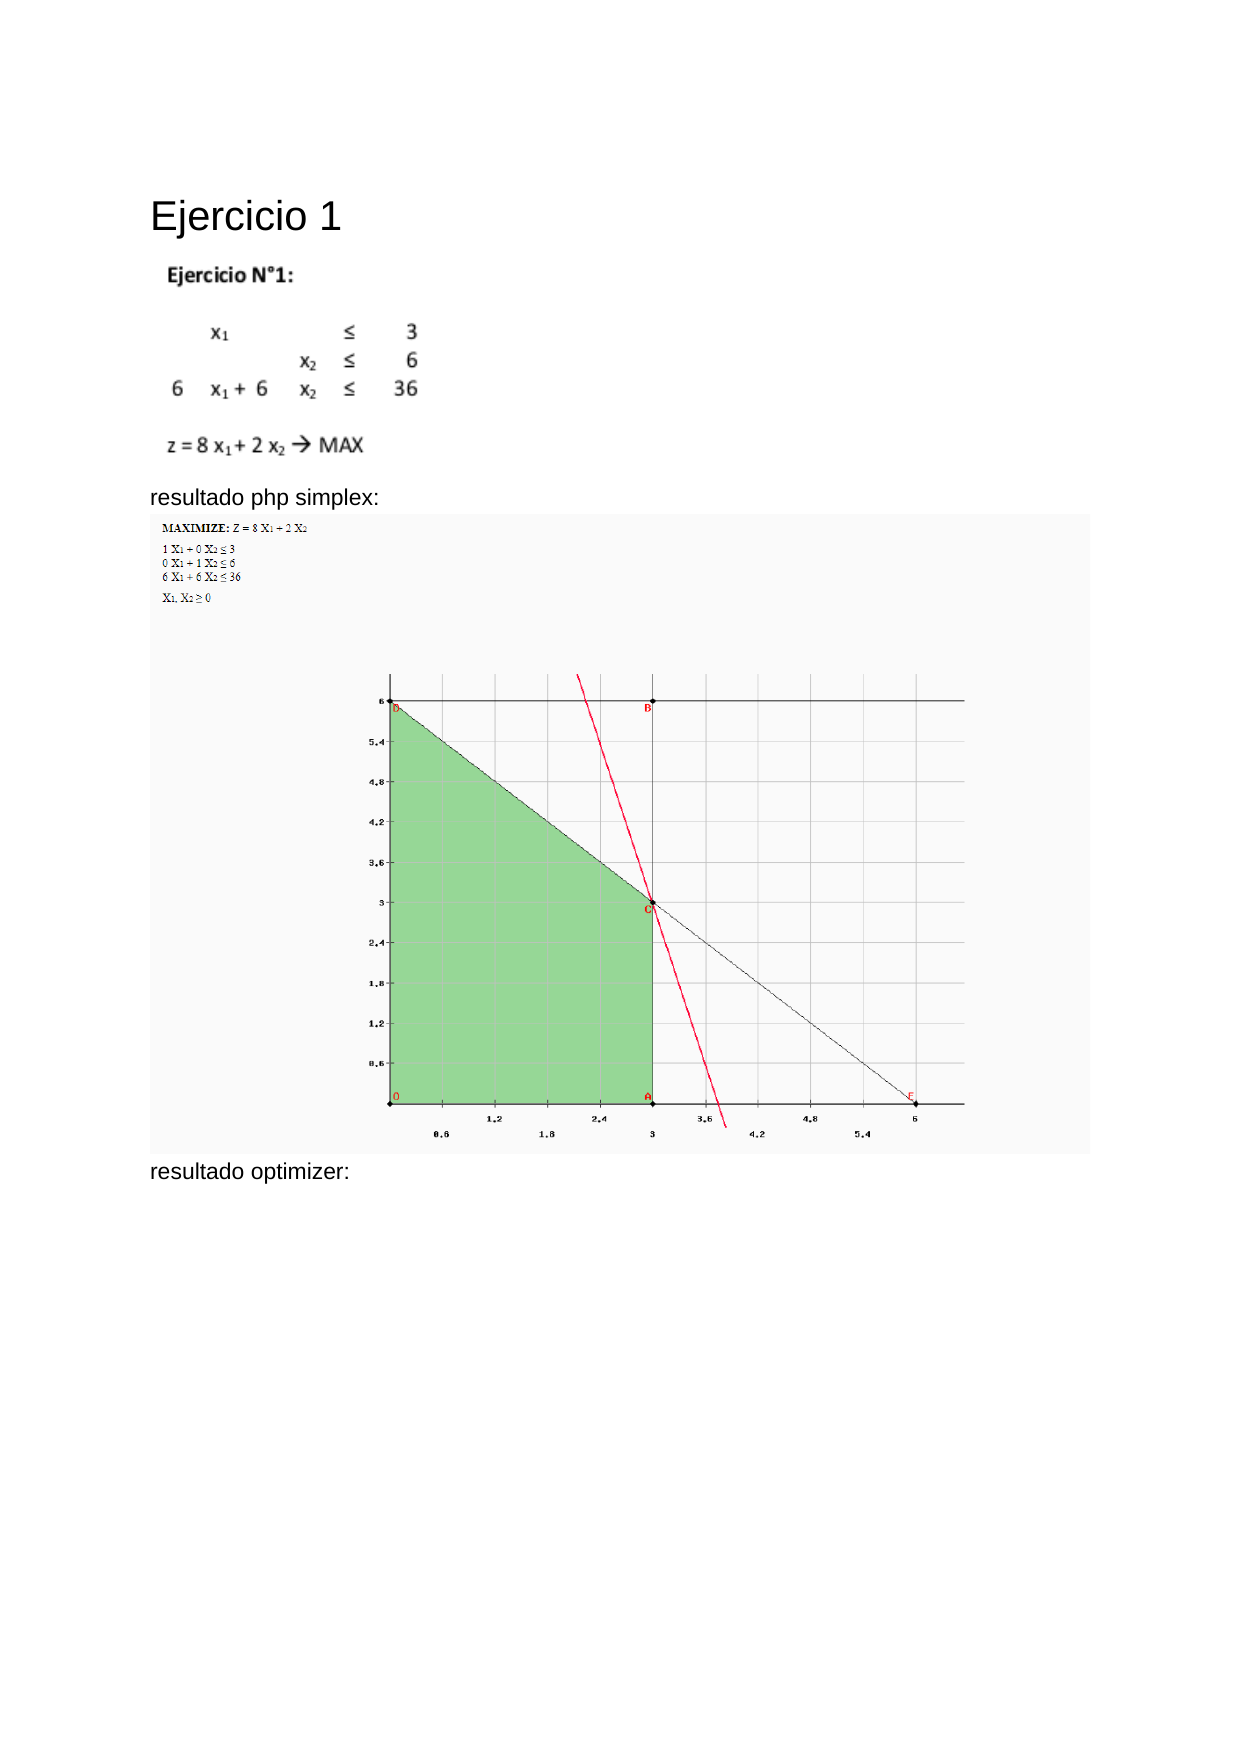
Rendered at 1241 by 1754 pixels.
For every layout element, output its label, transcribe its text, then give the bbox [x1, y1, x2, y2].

picture [150, 514, 1091, 1154]
text resultado optimizer: [150, 1158, 1090, 1184]
text resultado php simplex: [150, 484, 1090, 510]
subtitle Ejercicio 1 [150, 192, 1090, 239]
picture [150, 252, 472, 481]
